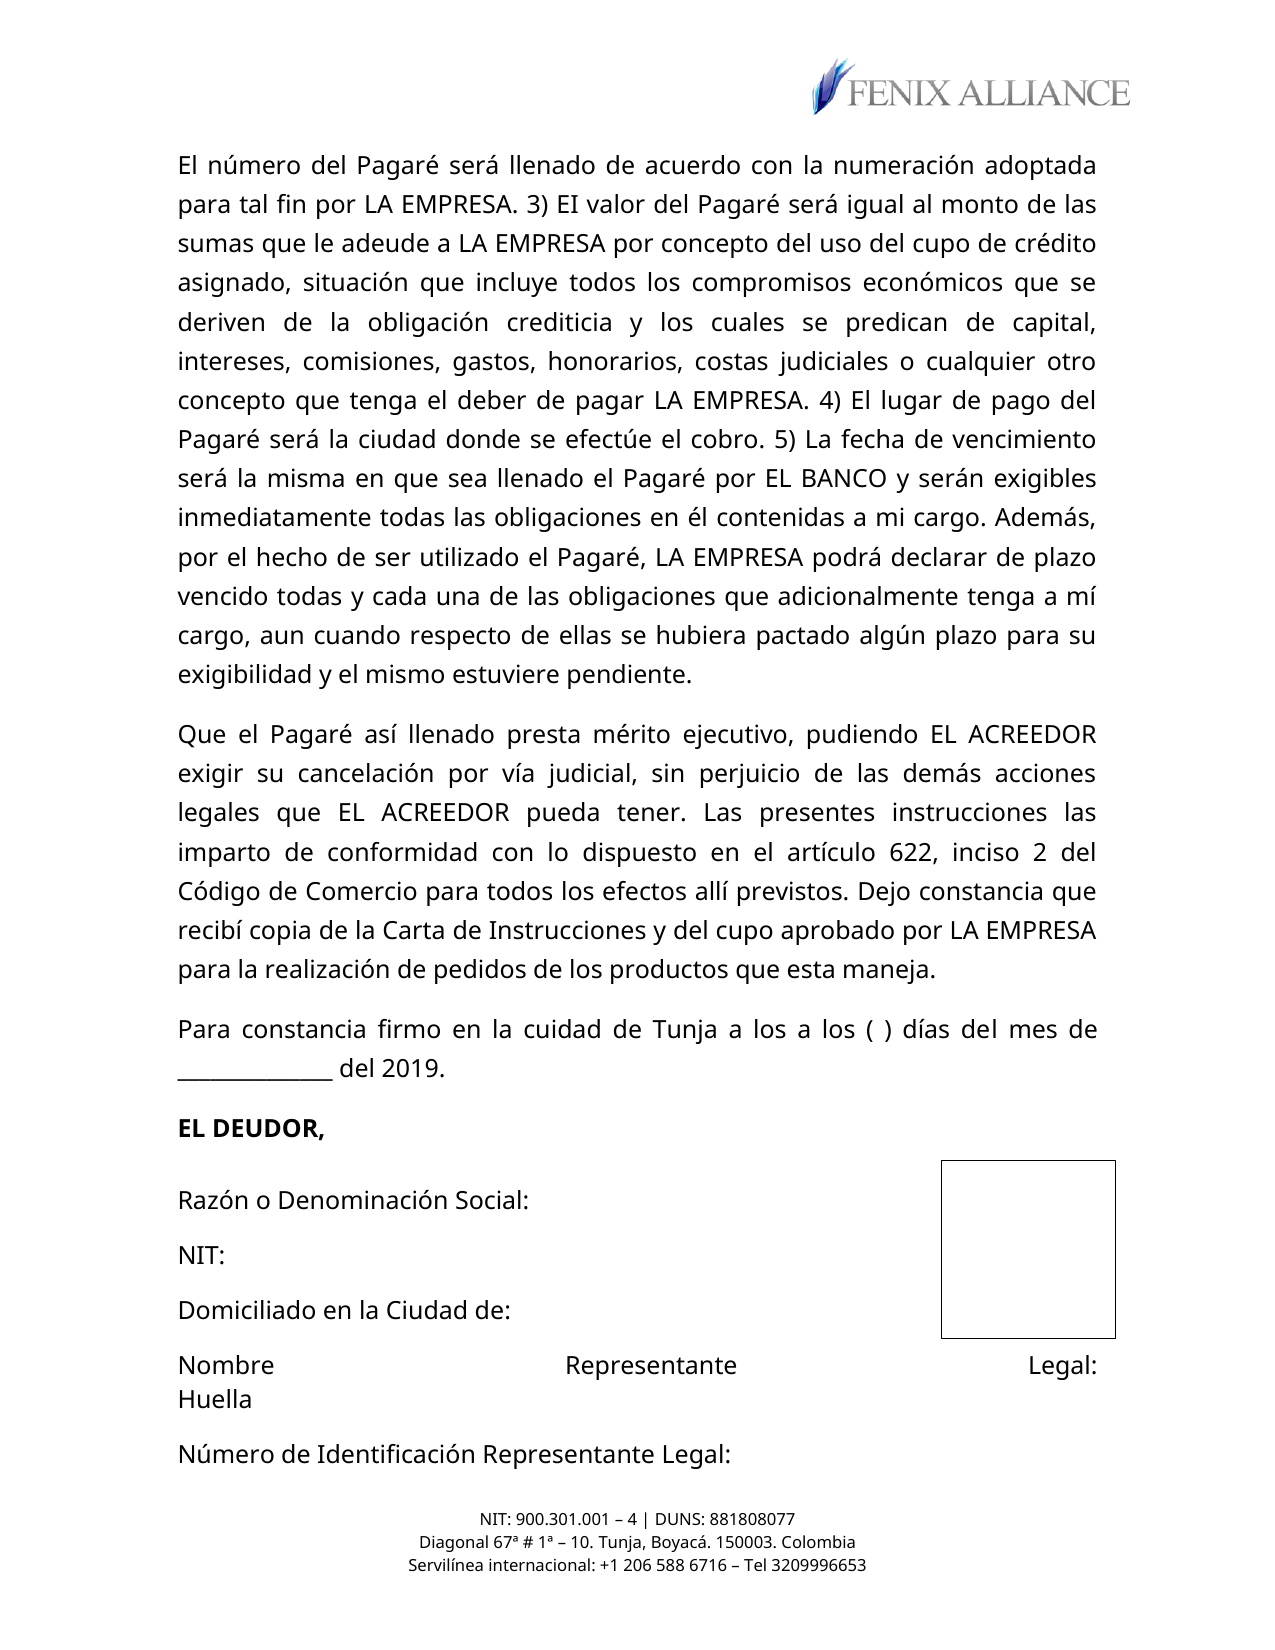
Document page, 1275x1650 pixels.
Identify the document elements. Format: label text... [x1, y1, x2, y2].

text Razón o Denominación Social: [177, 1183, 941, 1217]
picture [812, 58, 1131, 117]
text Para constancia firmo en la cuidad de Tunja a los a los ( ) días del mes de ______________ del 2019. [177, 1012, 1098, 1085]
text Que el Pagaré así llenado presta mérito ejecutivo, pudiendo EL ACREEDOR exigir su cancelación por vía judicial, sin perjuicio de las demás acciones legales que EL ACREEDOR pueda tener. Las presentes instrucciones las imparto de conformidad con lo dispuesto en el artículo 622, inciso 2 del Código de Comercio para todos los efectos allí previstos. Dejo constancia que recibí copia de la Carta de Instrucciones y del cupo aprobado por LA EMPRESA para la realización de pedidos de los productos que esta maneja. [177, 717, 1098, 986]
text Número de Identificación Representante Legal: [177, 1436, 1098, 1471]
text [177, 148, 1098, 691]
text NIT: [177, 1238, 941, 1272]
text EL DEUDOR, [177, 1111, 1098, 1145]
text Nombre Representante Legal: Huella [177, 1347, 1098, 1416]
text Domiciliado en la Ciudad de: [177, 1293, 941, 1327]
